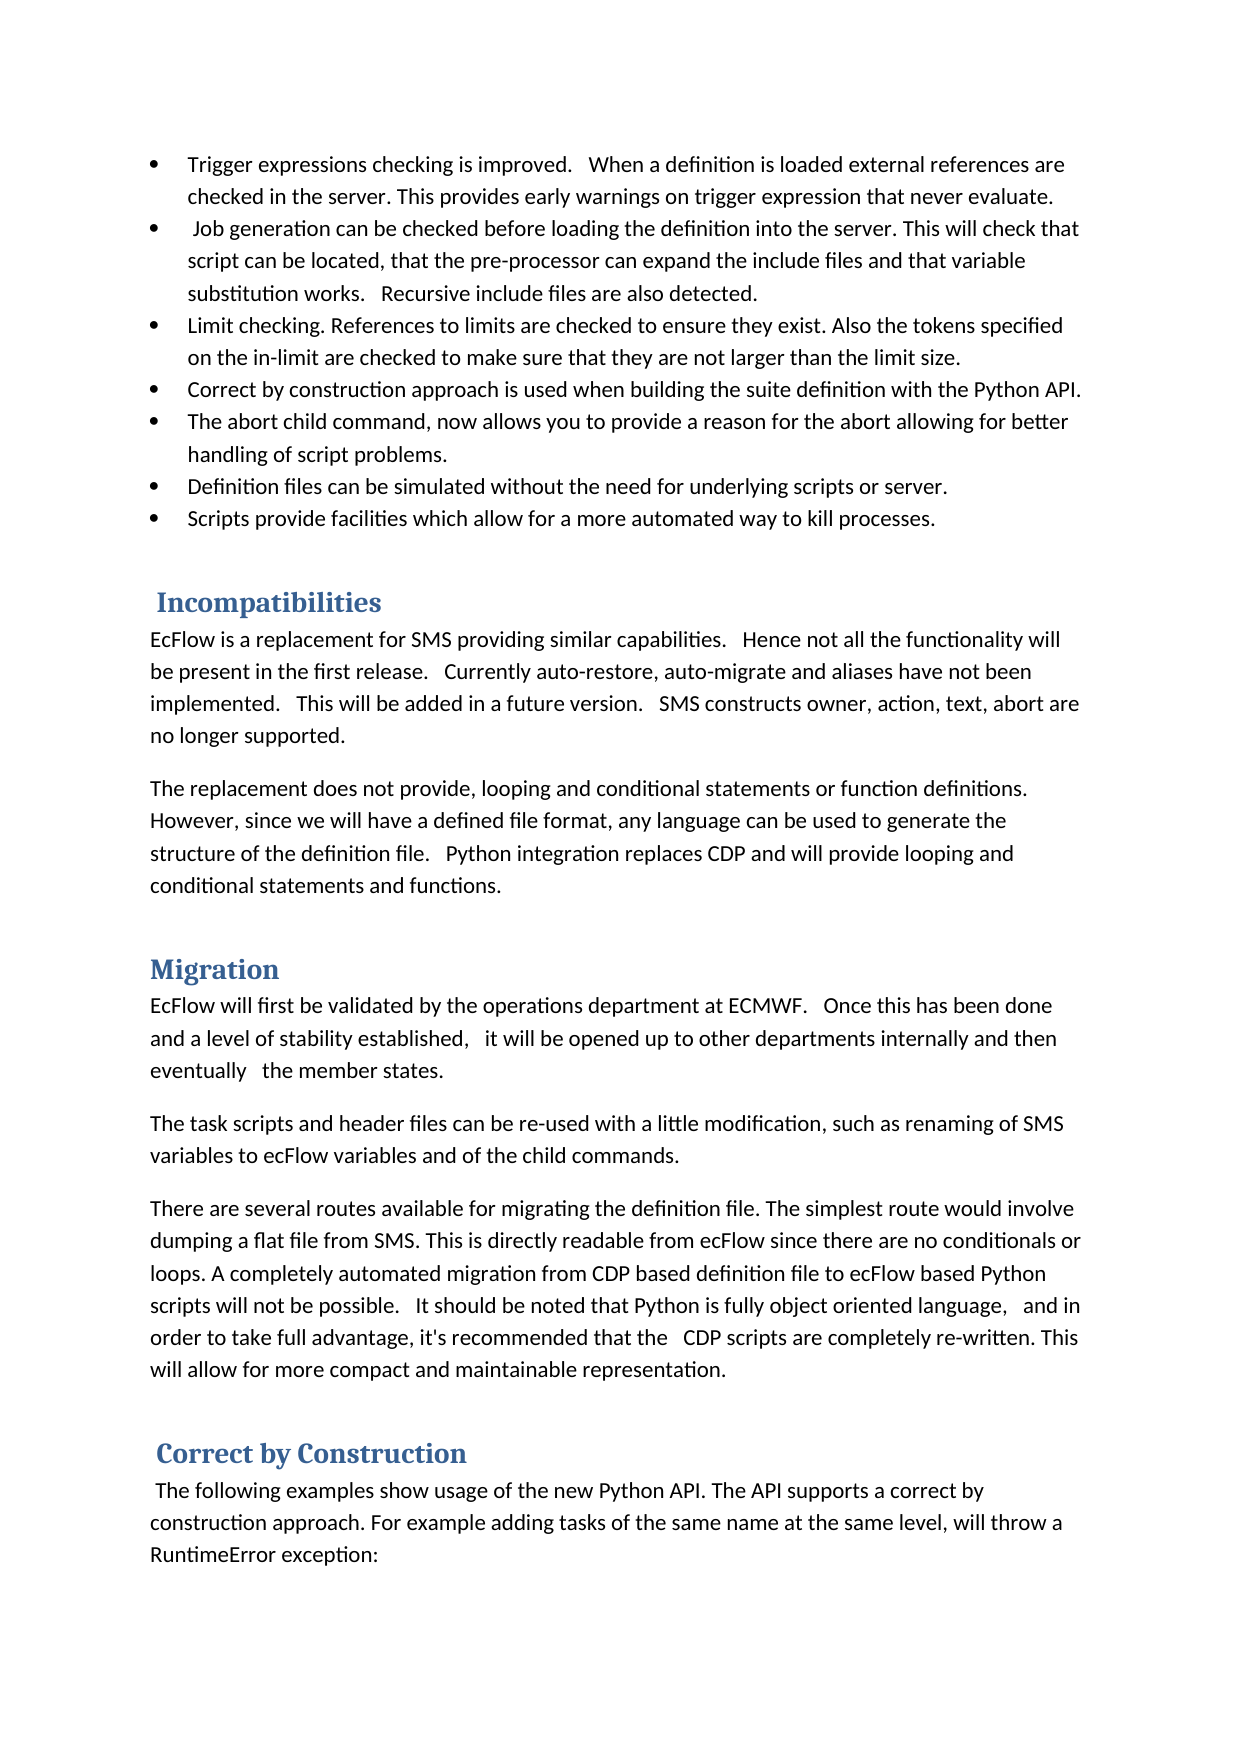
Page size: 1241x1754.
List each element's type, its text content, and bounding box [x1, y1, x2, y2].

list Definition files can be simulated without the need for underlying scripts or server. [150, 472, 1090, 500]
text The following examples show usage of the new Python API. The API supports a correct by construction approach. For example adding tasks of the same name at the same level, will throw a RuntimeError exception: [150, 1476, 1090, 1568]
list Correct by construction approach is used when building the suite definition with the Python API. [150, 375, 1090, 403]
text The replacement does not provide, looping and conditional statements or function definitions. However, since we will have a defined file format, any language can be used to generate the structure of the definition file. Python integration replaces CDP and will provide looping and conditional statements and functions. [150, 774, 1090, 899]
text There are several routes available for migrating the definition file. The simplest route would involve dumping a flat file from SMS. This is directly readable from ecFlow since there are no conditionals or loops. A completely automated migration from CDP based definition file to ecFlow based Python scripts will not be possible. It should be noted that Python is fully object oriented language, and in order to take full advantage, it's recommended that the CDP scripts are completely re-written. This will allow for more compact and maintainable representation. [150, 1194, 1090, 1383]
list Job generation can be checked before loading the definition into the server. This will check that script can be located, that the pre-processor can expand the include files and that variable substitution works. Recursive include files are also detected. [150, 214, 1090, 307]
subtitle Correct by Construction [150, 1437, 1090, 1471]
list Trigger expressions checking is improved. When a definition is loaded external references are checked in the server. This provides early warnings on trigger expression that never evaluate. [150, 150, 1090, 210]
list Limit checking. References to limits are checked to ensure they exist. Also the tokens specified on the in-limit are checked to make sure that they are not larger than the limit size. [150, 311, 1090, 371]
text EcFlow will first be validated by the operations department at ECMWF. Once this has been done and a level of stability established, it will be opened up to other departments internally and then eventually the member states. [150, 992, 1090, 1084]
text The task scripts and header files can be re-used with a little modification, such as renaming of SMS variables to ecFlow variables and of the child commands. [150, 1109, 1090, 1169]
list Scripts provide facilities which allow for a more automated way to kill processes. [150, 504, 1090, 532]
text EcFlow is a replacement for SMS providing similar capabilities. Hence not all the functionality will be present in the first release. Currently auto-restore, auto-migrate and aliases have not been implemented. This will be added in a future version. SMS constructs owner, action, text, abort are no longer supported. [150, 625, 1090, 749]
list The abort child command, now allows you to provide a reason for the abort allowing for better handling of script problems. [150, 407, 1090, 468]
subtitle Migration [150, 953, 1090, 987]
subtitle Incompatibilities [150, 586, 1090, 620]
